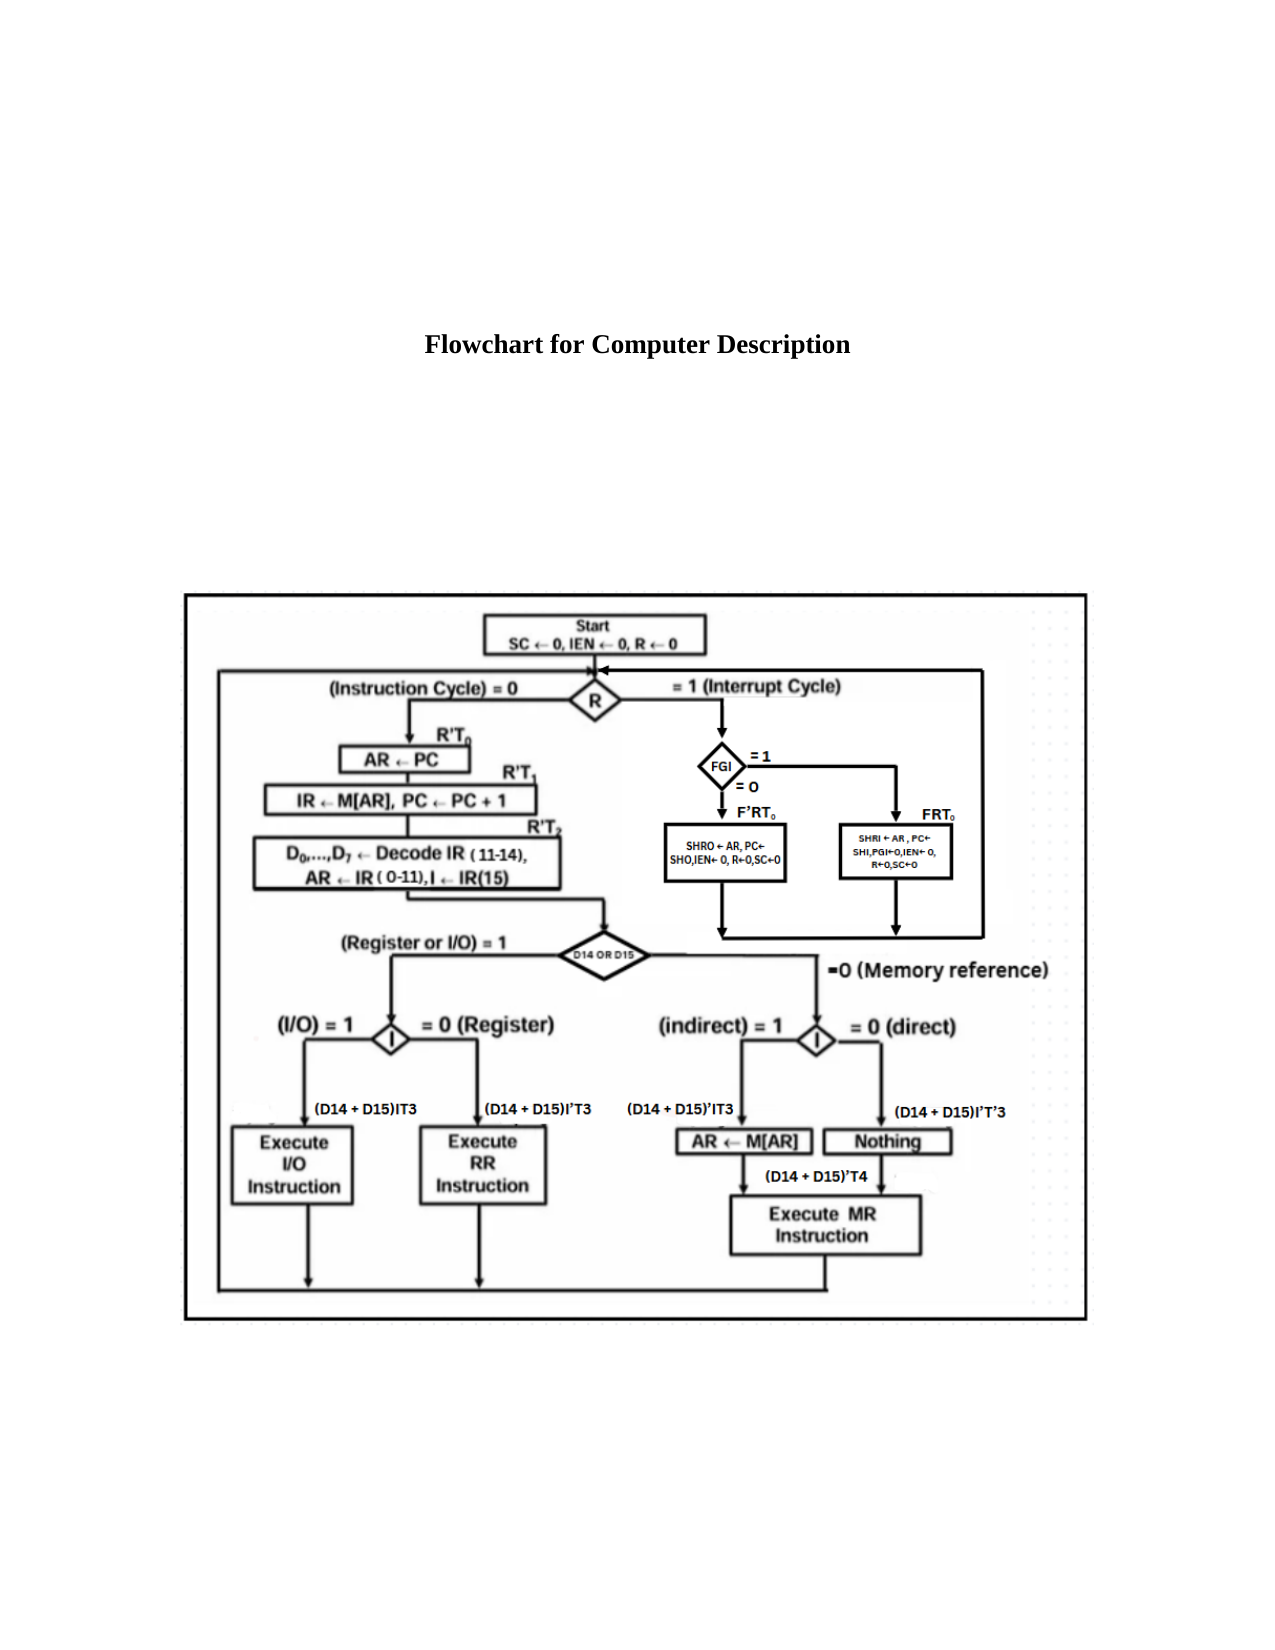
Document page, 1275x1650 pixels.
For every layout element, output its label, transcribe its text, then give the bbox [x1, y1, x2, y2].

picture [177, 588, 1097, 1327]
text Flowchart for Computer Description [150, 329, 1125, 360]
